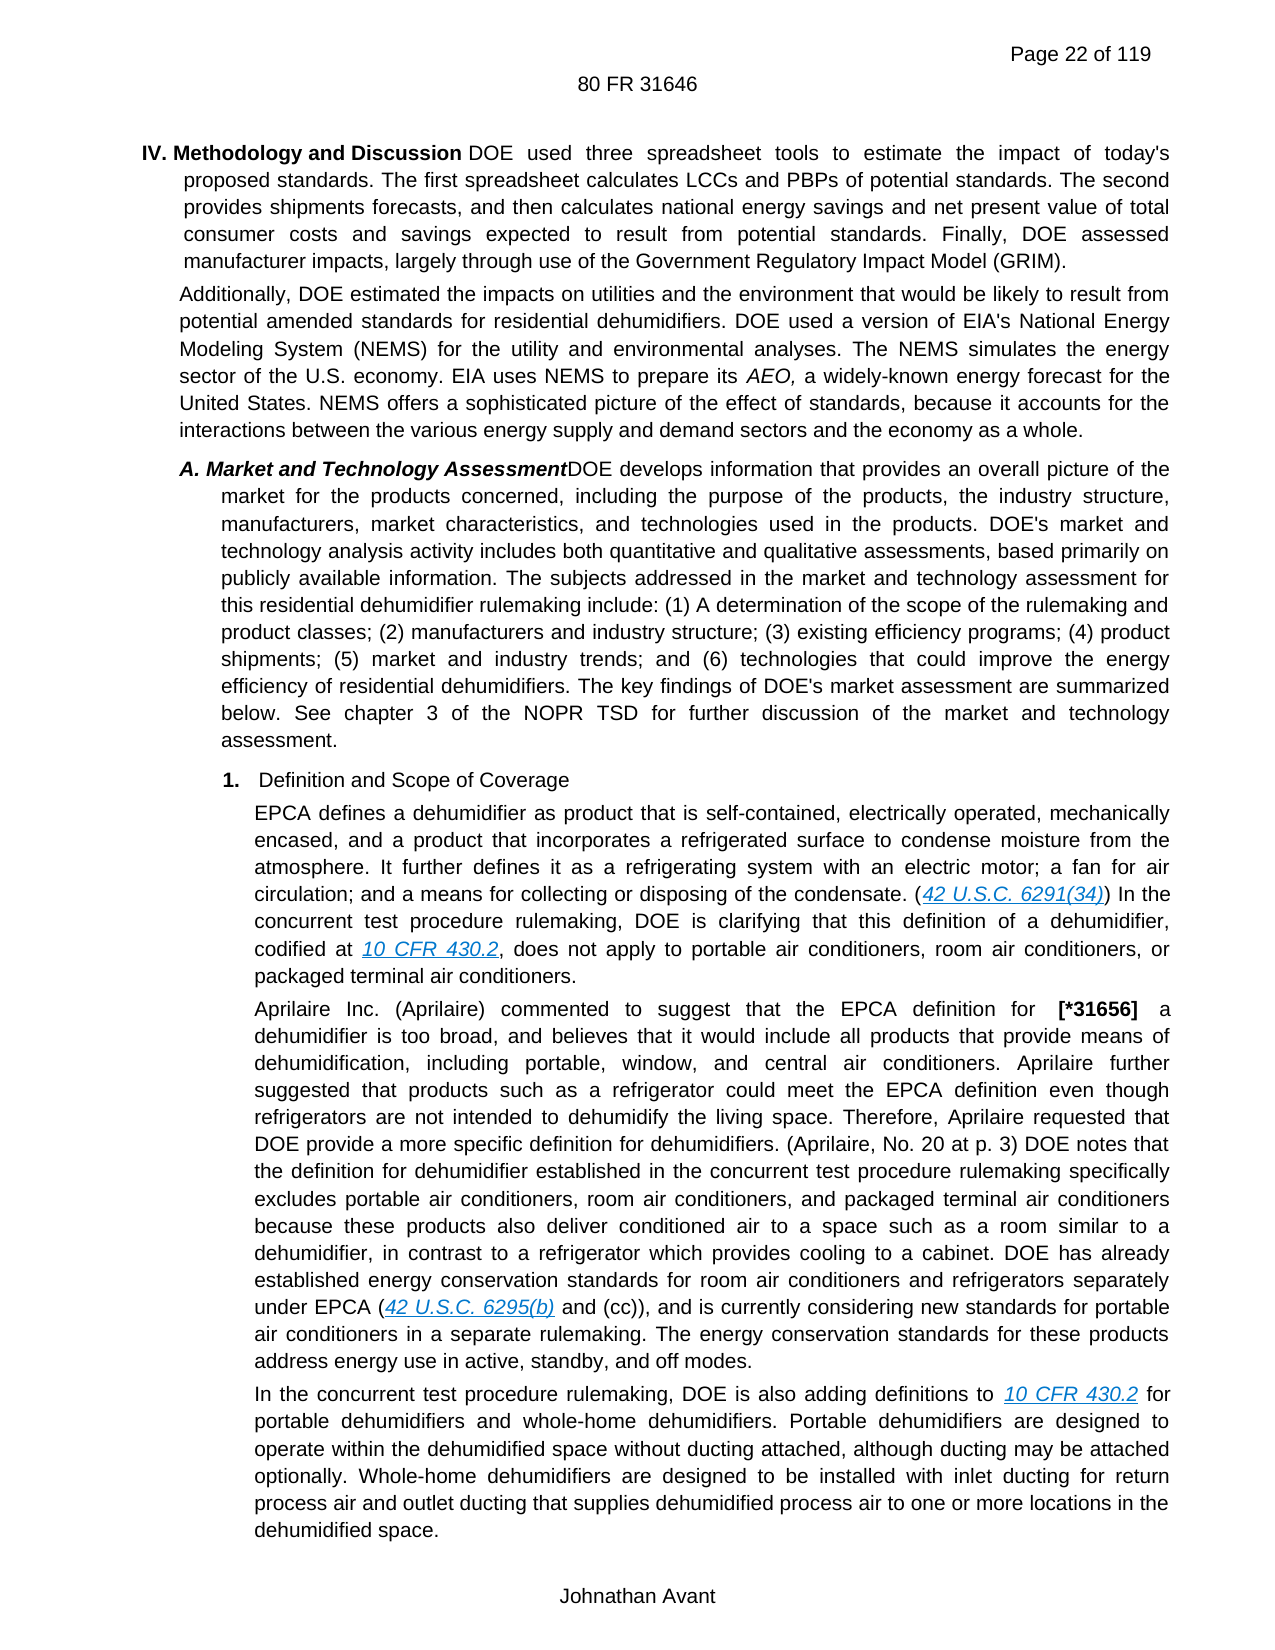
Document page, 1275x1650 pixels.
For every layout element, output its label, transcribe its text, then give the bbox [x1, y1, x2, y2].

text EPCA defines a dehumidifier as product that is self-contained, electrically operated, mechanically encased, and a product that incorporates a refrigerated surface to condense moisture from the atmosphere. It further defines it as a refrigerating system with an electric motor; a fan for air circulation; and a means for collecting or disposing of the condensate. (42 U.S.C. 6291(34)) In the concurrent test procedure rulemaking, DOE is clarifying that this definition of a dehumidifier, codified at 10 CFR 430.2, does not apply to portable air conditioners, room air conditioners, or packaged terminal air conditioners. [254, 798, 1171, 987]
list Definition and Scope of Coverage [217, 764, 1171, 792]
text Aprilaire Inc. (Aprilaire) commented to suggest that the EPCA definition for [*31656] a dehumidifier is too broad, and believes that it would include all products that provide means of dehumidification, including portable, window, and central air conditioners. Aprilaire further suggested that products such as a refrigerator could meet the EPCA definition even though refrigerators are not intended to dehumidify the living space. Therefore, Aprilaire requested that DOE provide a more specific definition for dehumidifiers. (Aprilaire, No. 20 at p. 3) DOE notes that the definition for dehumidifier established in the concurrent test procedure rulemaking specifically excludes portable air conditioners, room air conditioners, and packaged terminal air conditioners because these products also deliver conditioned air to a space such as a room similar to a dehumidifier, in contrast to a refrigerator which provides cooling to a cabinet. DOE has already established energy conservation standards for room air conditioners and refrigerators separately under EPCA (42 U.S.C. 6295(b) and (cc)), and is currently considering new standards for portable air conditioners in a separate rulemaking. The energy conservation standards for these products address energy use in active, standby, and off modes. [254, 994, 1171, 1373]
list smentDOE develops information that provides an overall picture of the market for the products concerned, including the purpose of the products, the industry structure, manufacturers, market characteristics, and technologies used in the products. DOE's market and technology analysis activity includes both quantitative and qualitative assessments, based primarily on publicly available information. The subjects addressed in the market and technology assessment for this residential dehumidifier rulemaking include: (1) A determination of the scope of the rulemaking and product classes; (2) manufacturers and industry structure; (3) existing efficiency programs; (4) product shipments; (5) market and industry trends; and (6) technologies that could improve the energy efficiency of residential dehumidifiers. The key findings of DOE's market assessment are summarized below. See chapter 3 of the NOPR TSD for further discussion of the market and technology assessment. [179, 454, 1171, 752]
list DOE used three spreadsheet tools to estimate the impact of today's proposed standards. The first spreadsheet calculates LCCs and PBPs of potential standards. The second provides shipments forecasts, and then calculates national energy savings and net present value of total consumer costs and savings expected to result from potential standards. Finally, DOE assessed manufacturer impacts, largely through use of the Government Regulatory Impact Model (GRIM). [142, 137, 1171, 273]
text Additionally, DOE estimated the impacts on utilities and the environment that would be likely to result from potential amended standards for residential dehumidifiers. DOE used a version of EIA's National Energy Modeling System (NEMS) for the utility and environmental analyses. The NEMS simulates the energy sector of the U.S. economy. EIA uses NEMS to prepare its AEO, a widely-known energy forecast for the United States. NEMS offers a sophisticated picture of the effect of standards, because it accounts for the interactions between the various energy supply and demand sectors and the economy as a whole. [179, 279, 1171, 442]
text In the concurrent test procedure rulemaking, DOE is also adding definitions to 10 CFR 430.2 for portable dehumidifiers and whole-home dehumidifiers. Portable dehumidifiers are designed to operate within the dehumidified space without ducting attached, although ducting may be attached optionally. Whole-home dehumidifiers are designed to be installed with inlet ducting for return process air and outlet ducting that supplies dehumidified process air to one or more locations in the dehumidified space. [254, 1379, 1171, 1542]
